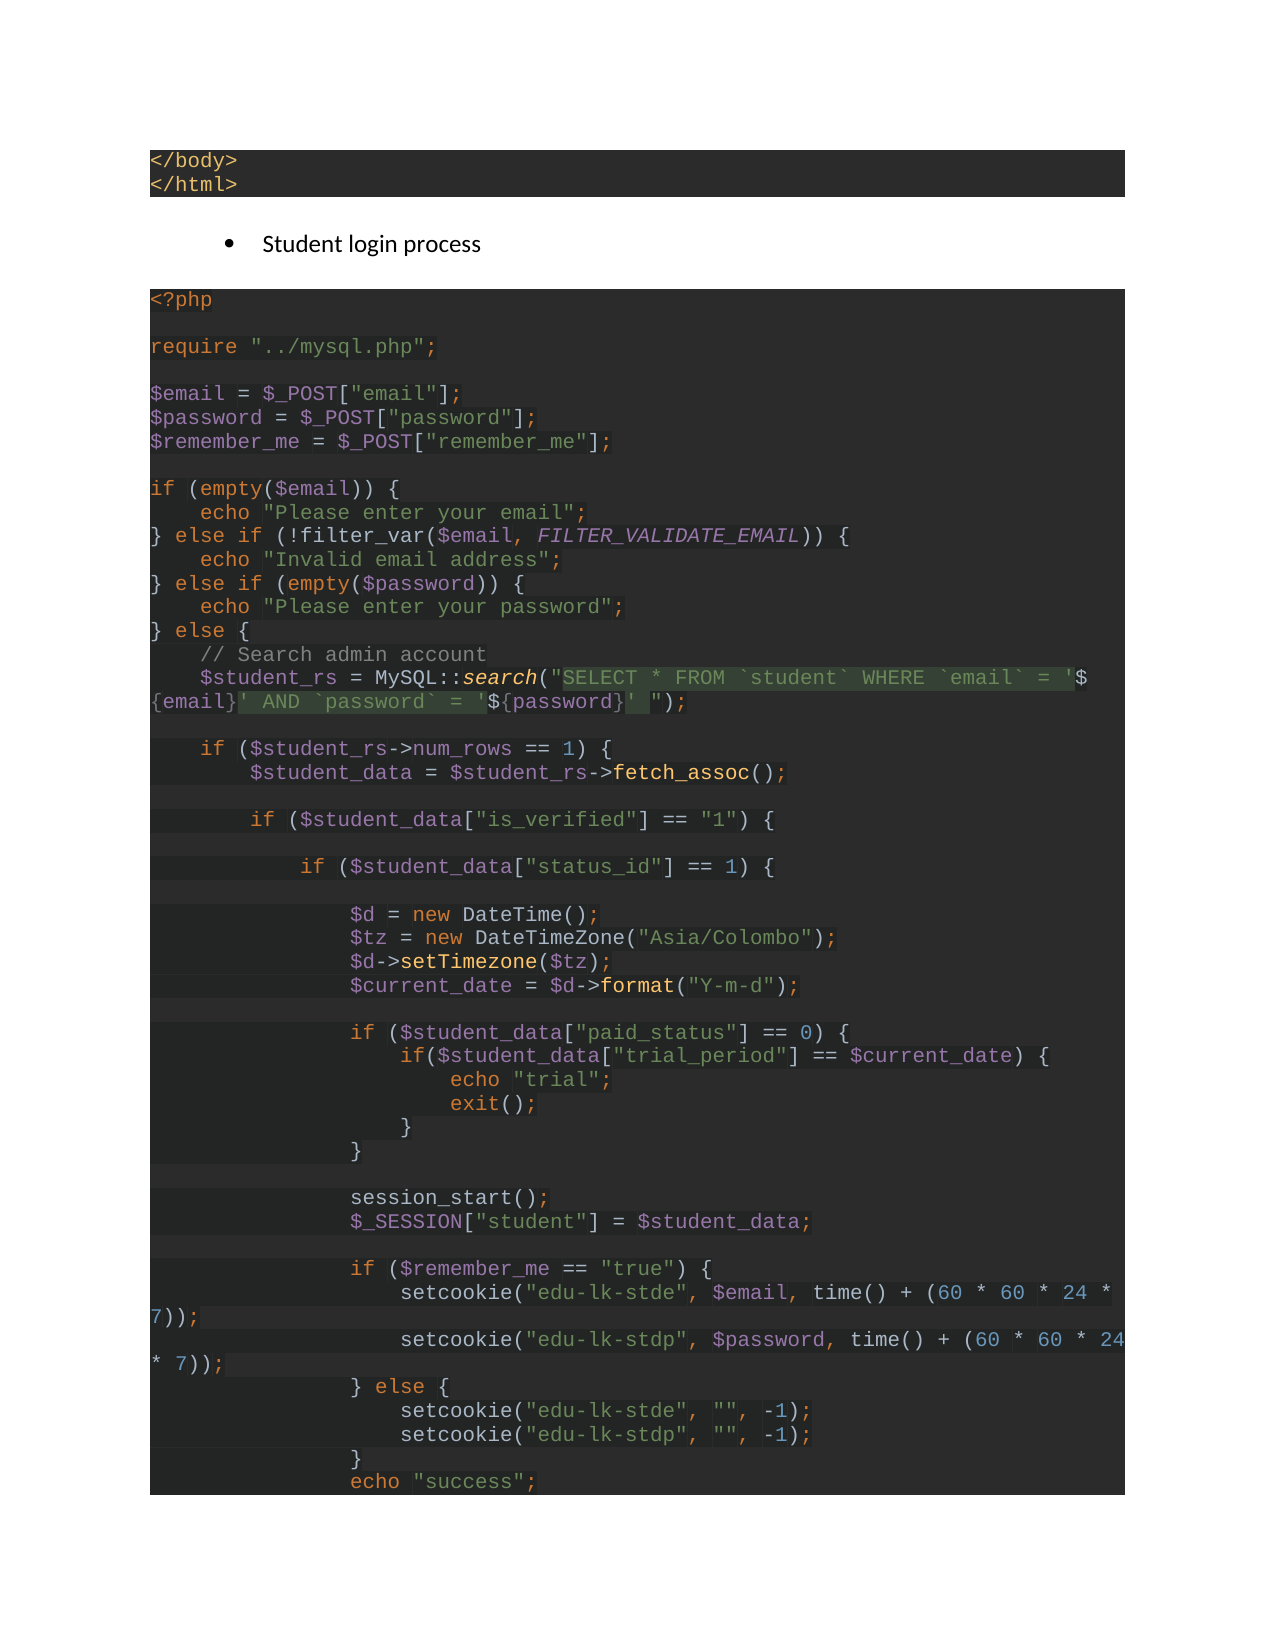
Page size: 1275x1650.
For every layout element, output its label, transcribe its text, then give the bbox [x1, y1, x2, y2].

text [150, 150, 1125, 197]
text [150, 289, 1125, 1495]
list Student login process [225, 228, 1125, 258]
